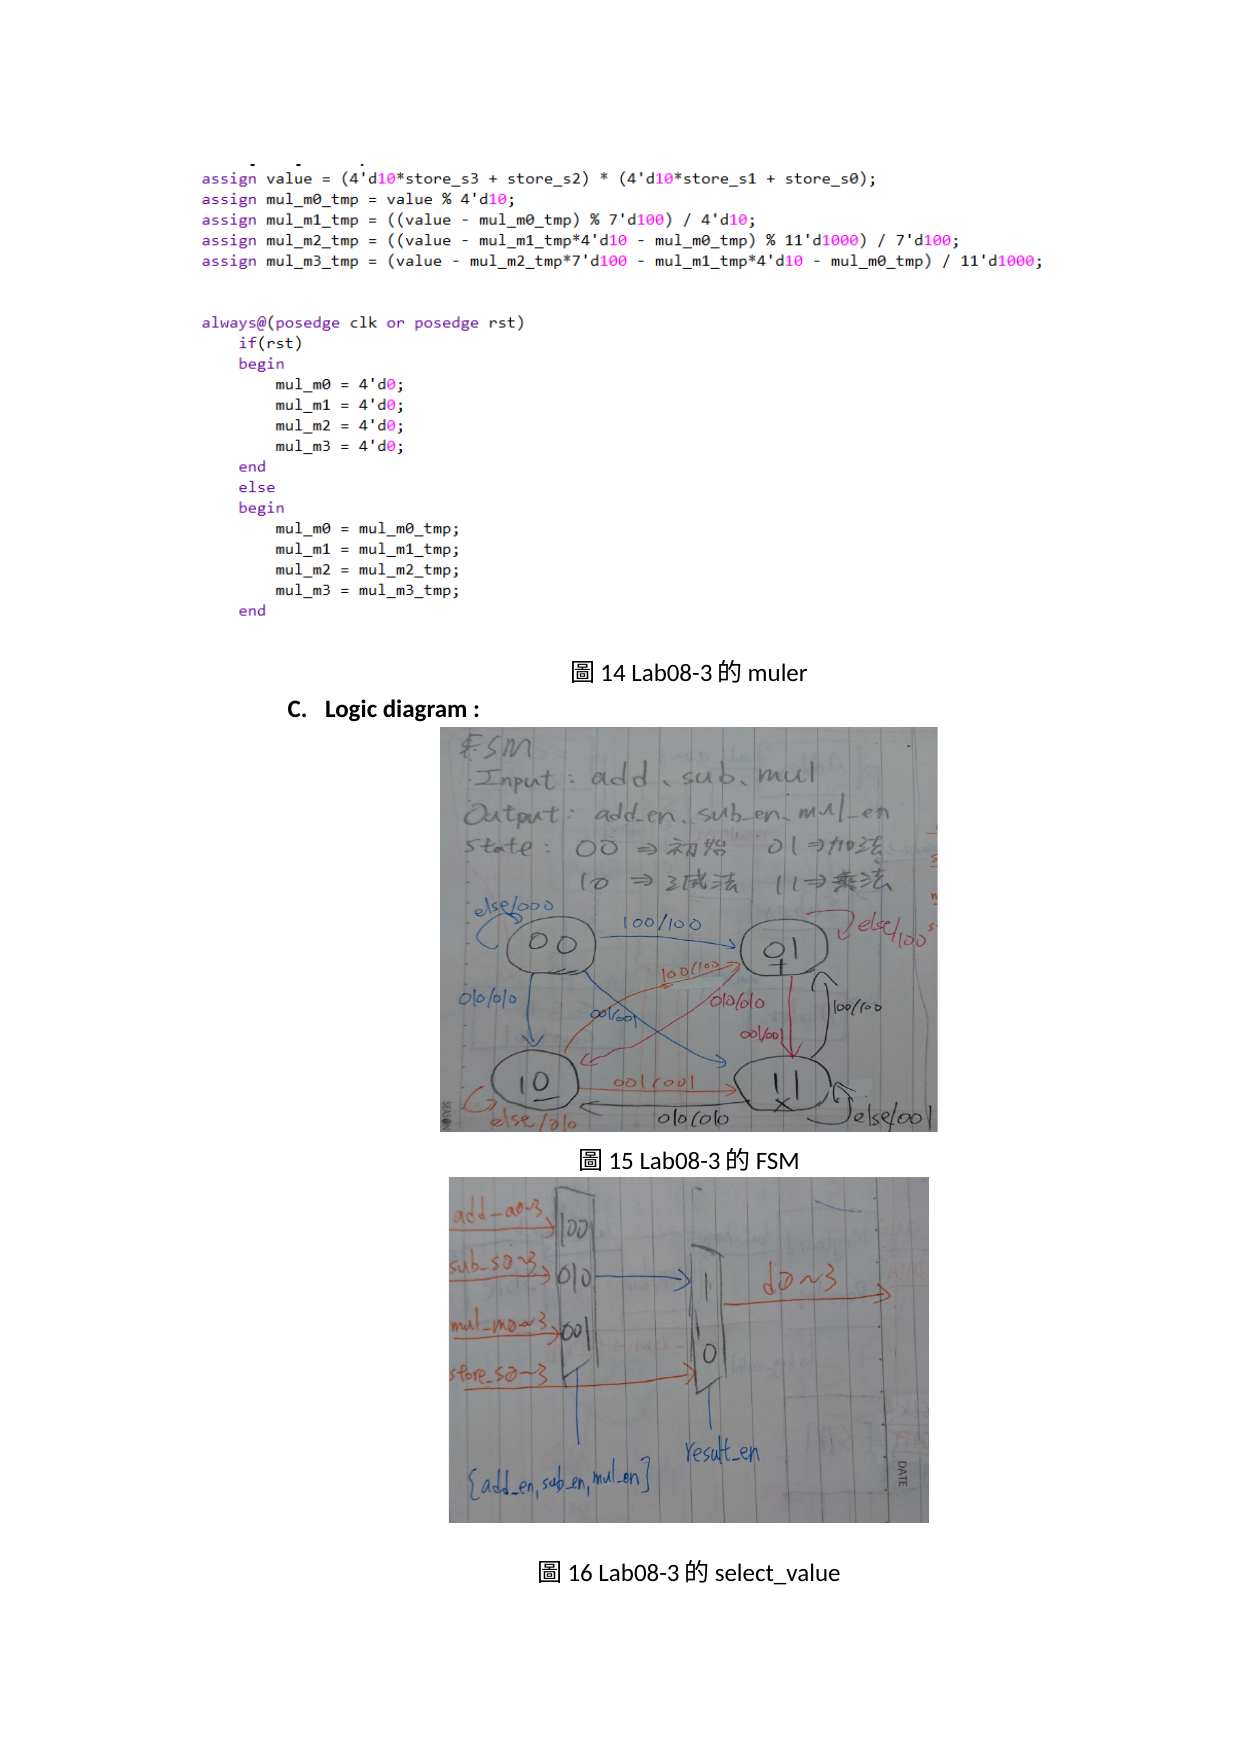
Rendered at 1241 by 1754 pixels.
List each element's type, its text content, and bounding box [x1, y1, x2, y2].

list 圖16 Lab08-3的select_value [325, 1552, 1053, 1589]
list Logic diagram : [287, 689, 1053, 727]
list 圖14 Lab08-3的muler [325, 652, 1053, 689]
picture [440, 727, 938, 1132]
picture [187, 164, 1053, 628]
picture [448, 1177, 929, 1523]
list 圖15 Lab08-3的FSM [325, 1139, 1053, 1177]
